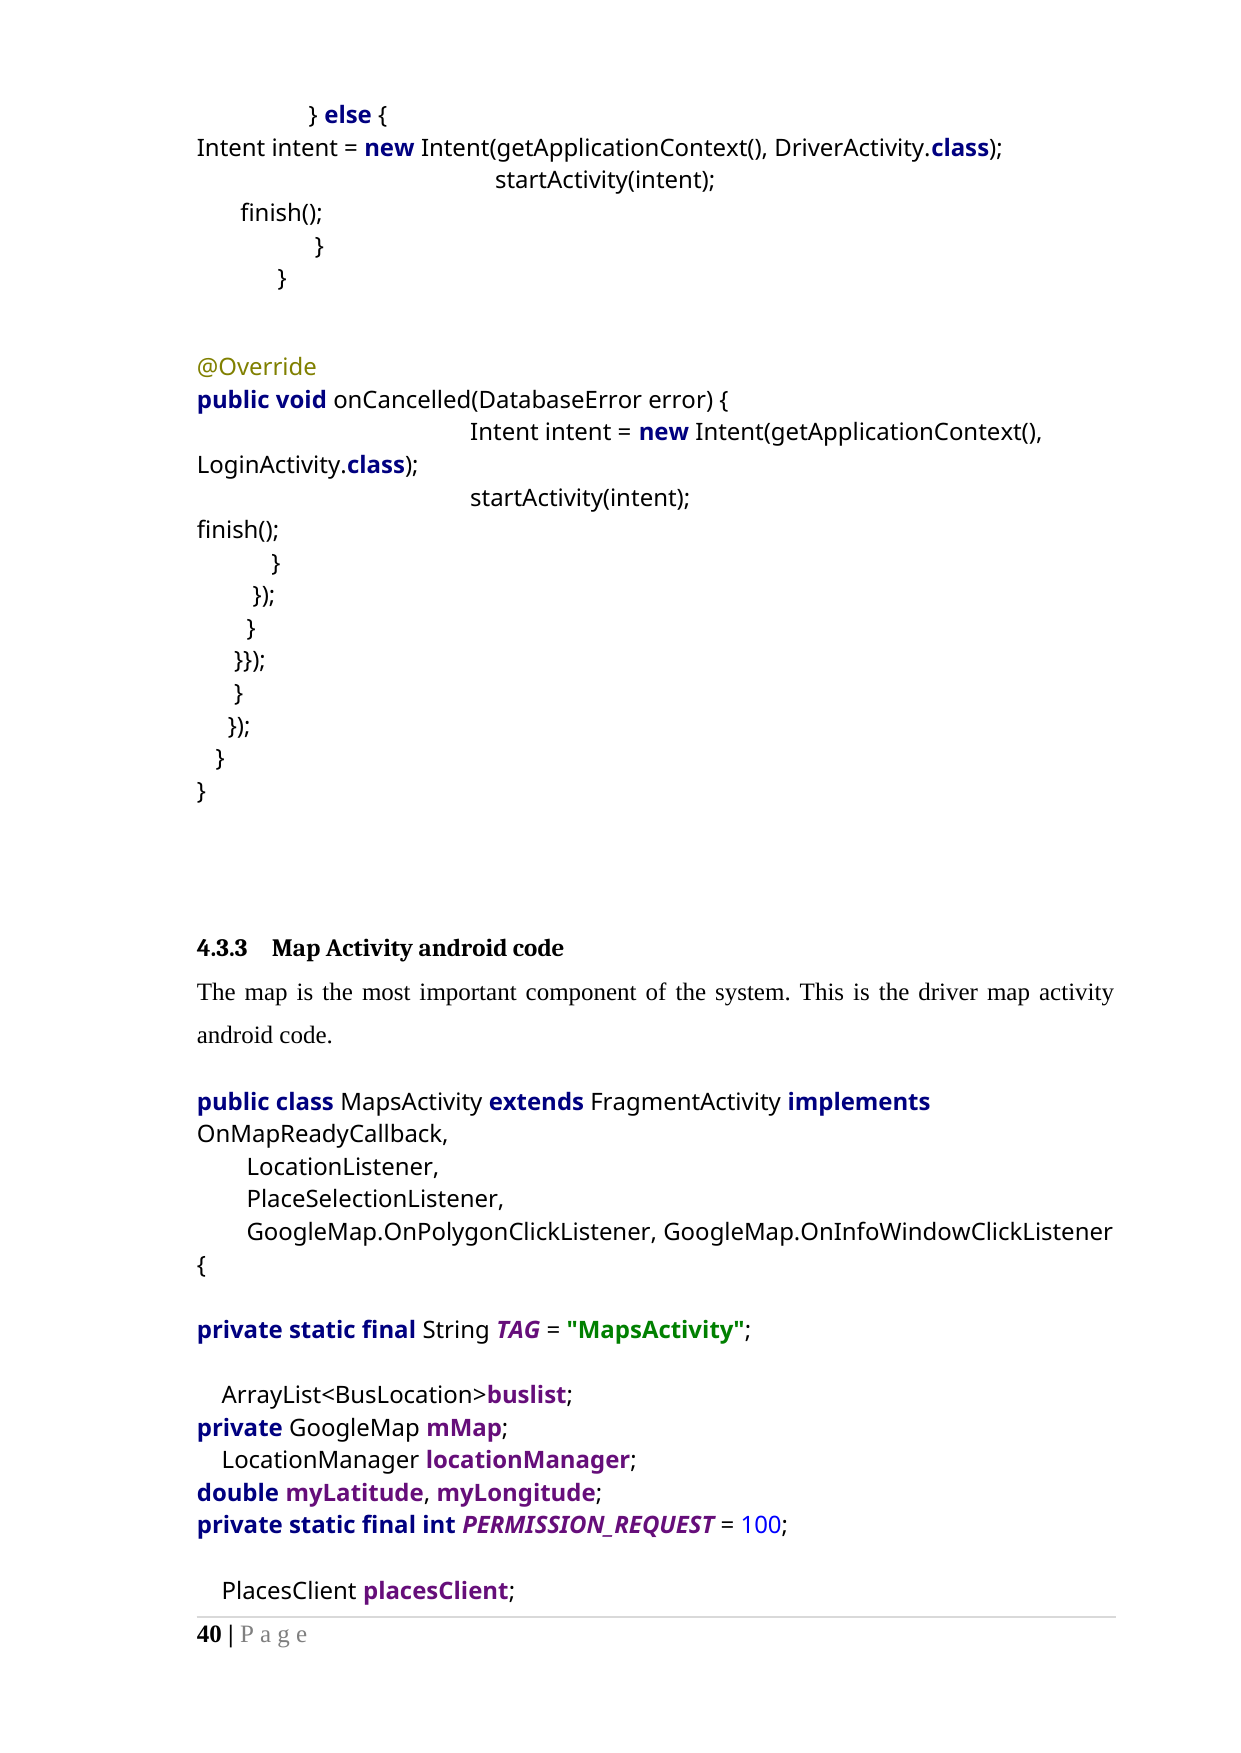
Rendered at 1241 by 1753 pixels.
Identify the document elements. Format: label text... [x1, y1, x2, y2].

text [197, 98, 1116, 317]
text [197, 1084, 1116, 1606]
subtitle Map Activity android code [197, 934, 1116, 963]
text @Override public void onCancelled(DatabaseError error) { Intent intent = new Intent(getApplicationContext(), LoginActivity.class); startActivity(intent); finish(); } }); } }}); } }); } } [197, 317, 1116, 806]
text The map is the most important component of the system. This is the driver map activity android code. [197, 977, 1116, 1049]
